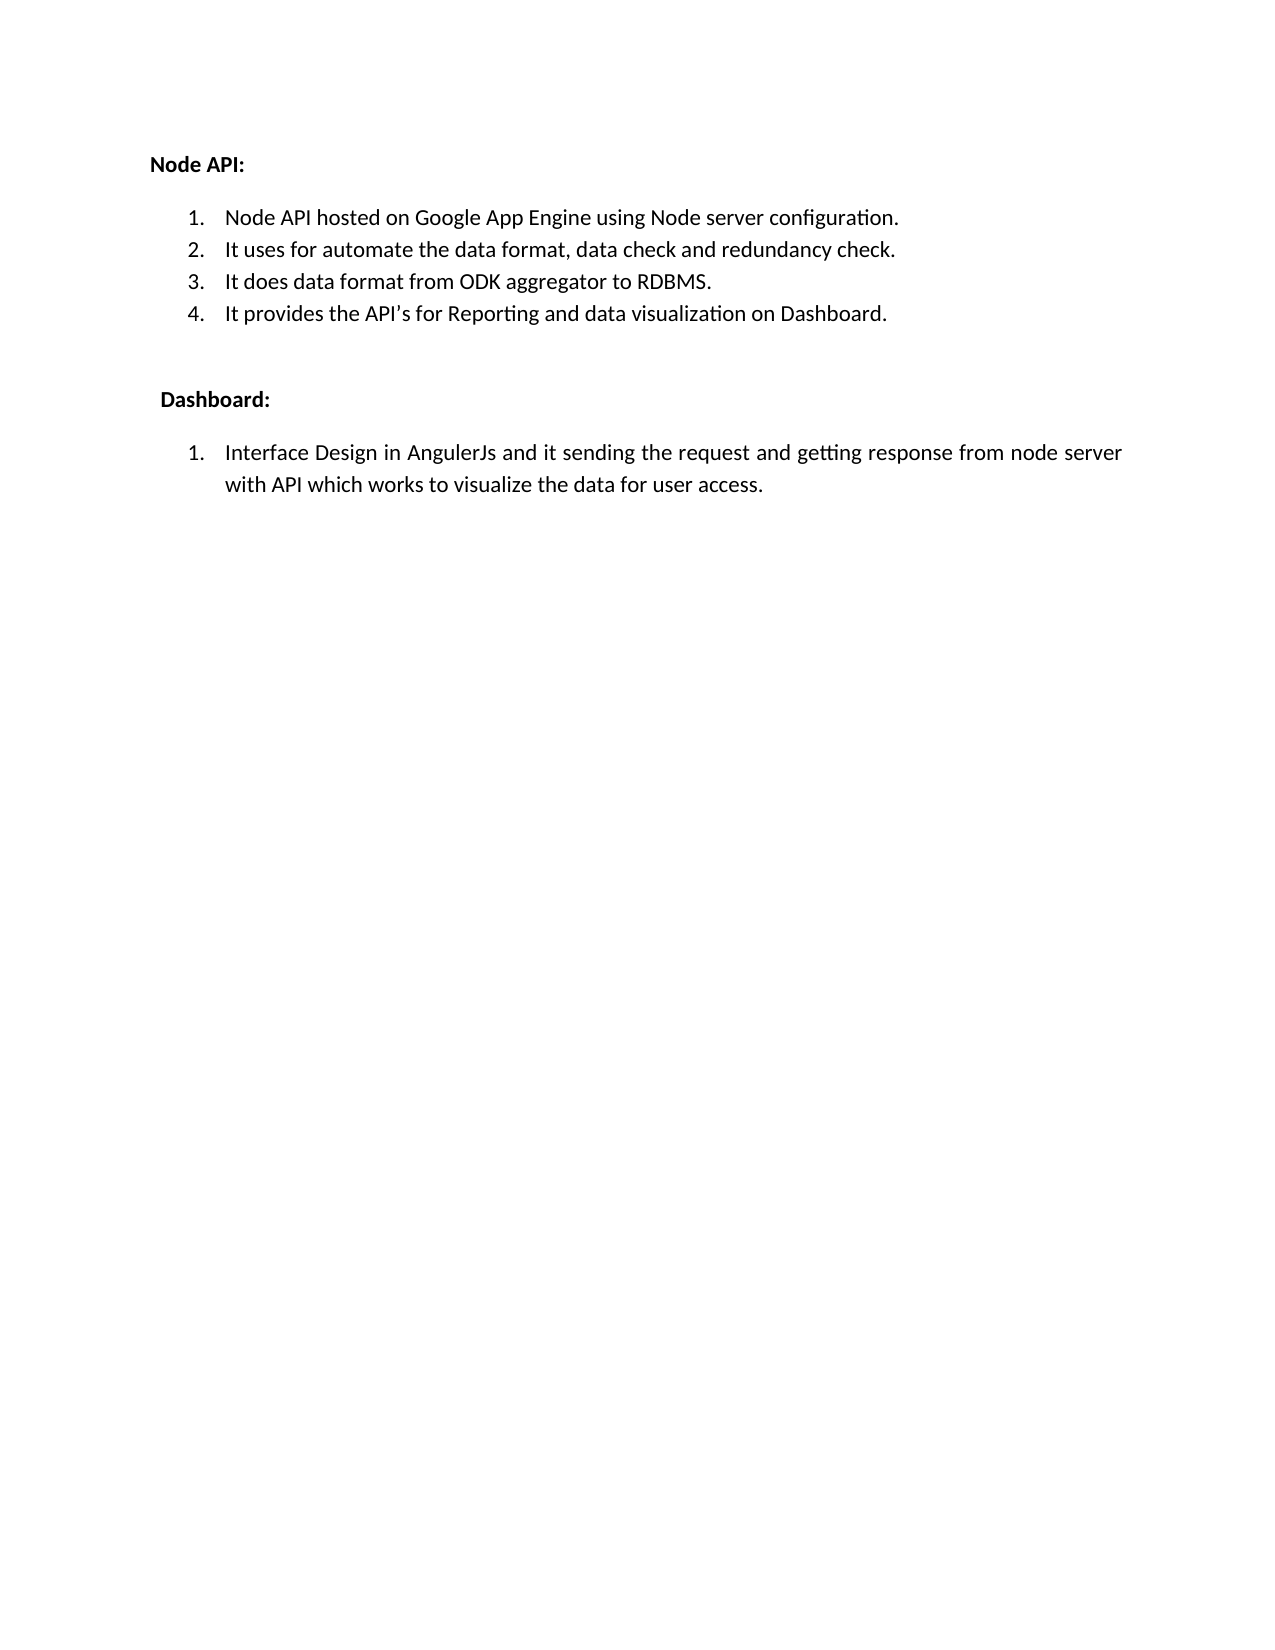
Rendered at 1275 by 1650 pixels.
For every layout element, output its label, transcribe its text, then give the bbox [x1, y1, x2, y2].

list It provides the API’s for Reporting and data visualization on Dashboard. [187, 299, 1125, 328]
list Node API hosted on Google App Engine using Node server configuration. [187, 203, 1125, 231]
list It does data format from ODK aggregator to RDBMS. [187, 267, 1125, 295]
text Node API: [150, 150, 1125, 178]
list Interface Design in AngulerJs and it sending the request and getting response from node server with API which works to visualize the data for user access. [187, 438, 1125, 498]
list It uses for automate the data format, data check and redundancy check. [187, 235, 1125, 263]
text Dashboard: [150, 385, 1125, 413]
